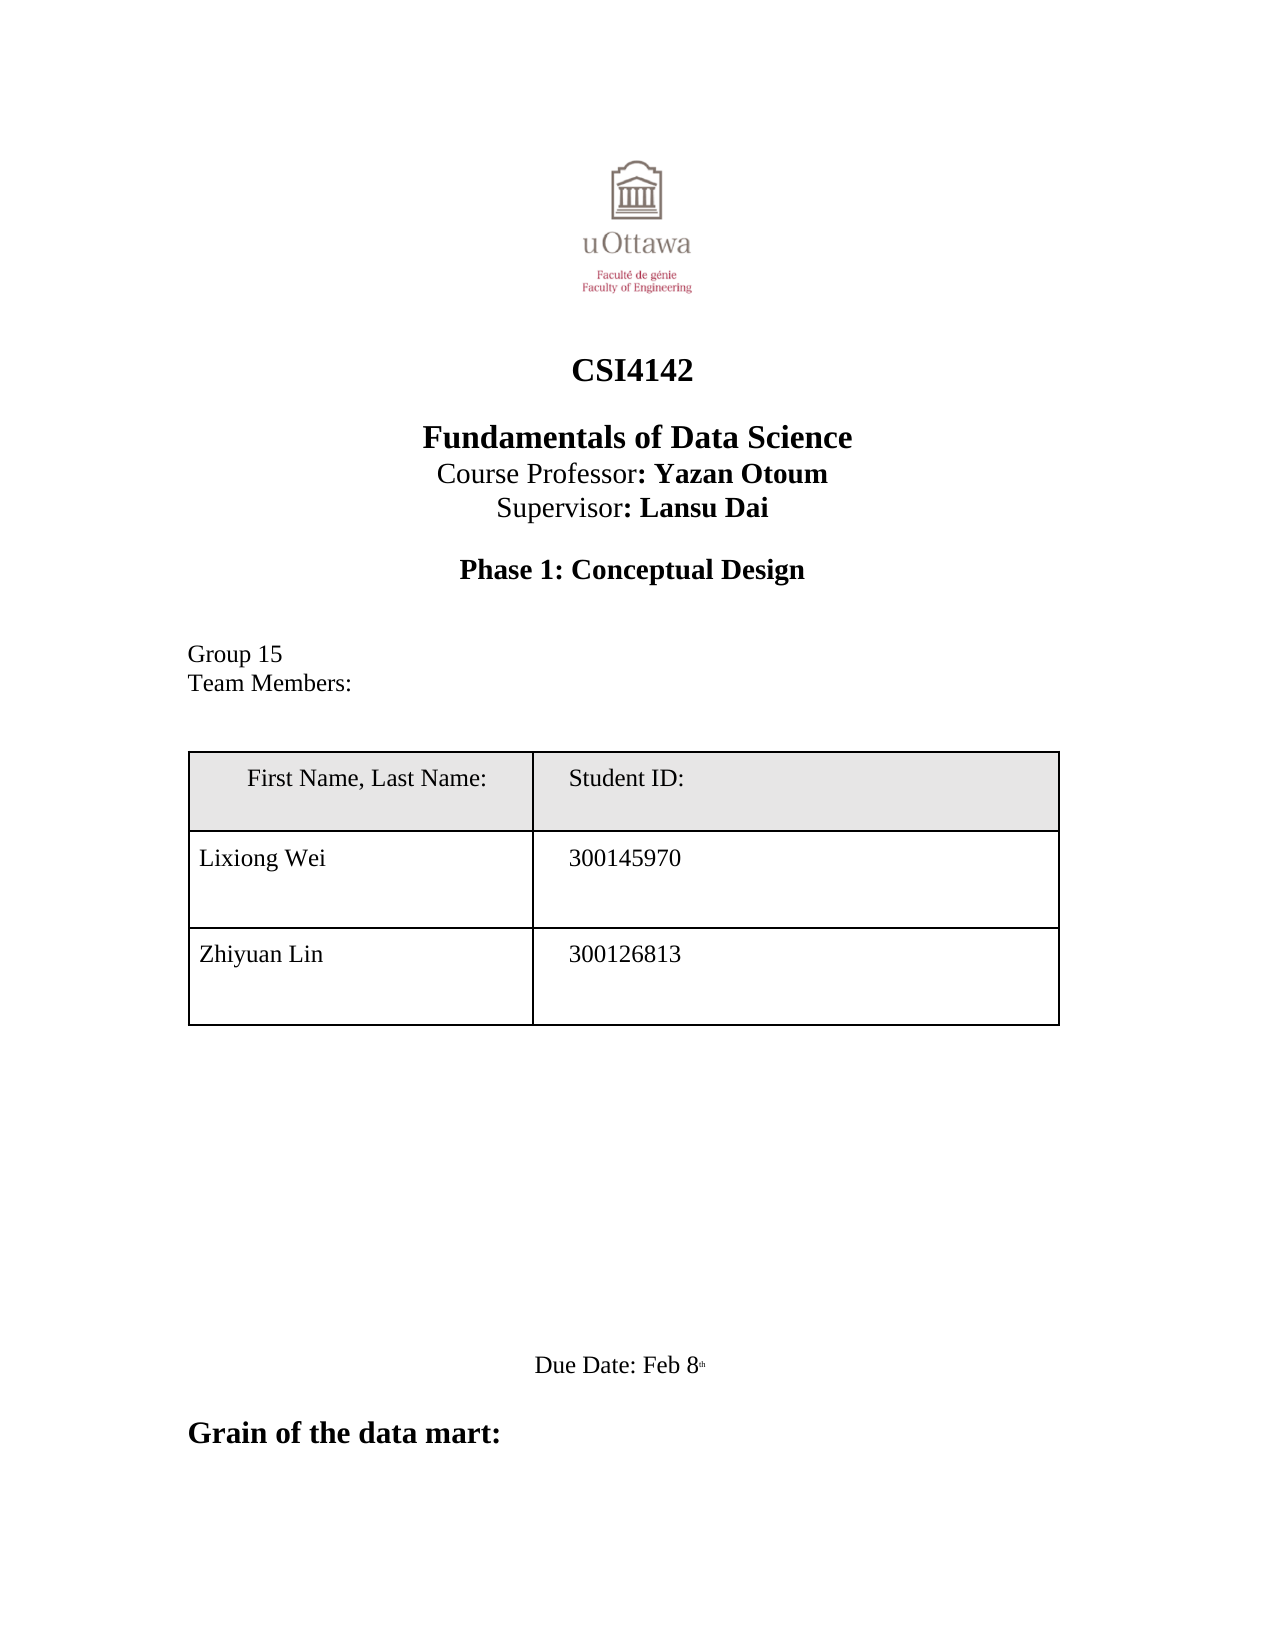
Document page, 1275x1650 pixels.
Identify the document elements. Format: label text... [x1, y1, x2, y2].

table_cell 300145970 [534, 832, 1058, 927]
table_header First Name, Last Name: [190, 753, 532, 830]
picture [557, 150, 725, 321]
table_cell 300126813 [534, 929, 1058, 1024]
text Phase 1: Conceptual Design [212, 552, 1052, 586]
text Supervisor: Lansu Dai [212, 490, 1052, 523]
table_header Student ID: [534, 753, 1058, 830]
text Fundamentals of Data Science [187, 418, 1087, 456]
table_cell Lixiong Wei [190, 832, 532, 927]
text Course Professor: Yazan Otoum [212, 456, 1052, 490]
text Due Date: Feb 8th [187, 1350, 1052, 1378]
text CSI4142 [212, 351, 1052, 389]
table_cell Zhiyuan Lin [190, 929, 532, 1024]
text Grain of the data mart: [187, 1414, 1087, 1450]
text Team Members: [187, 668, 1052, 697]
text Group 15 [187, 639, 1087, 668]
